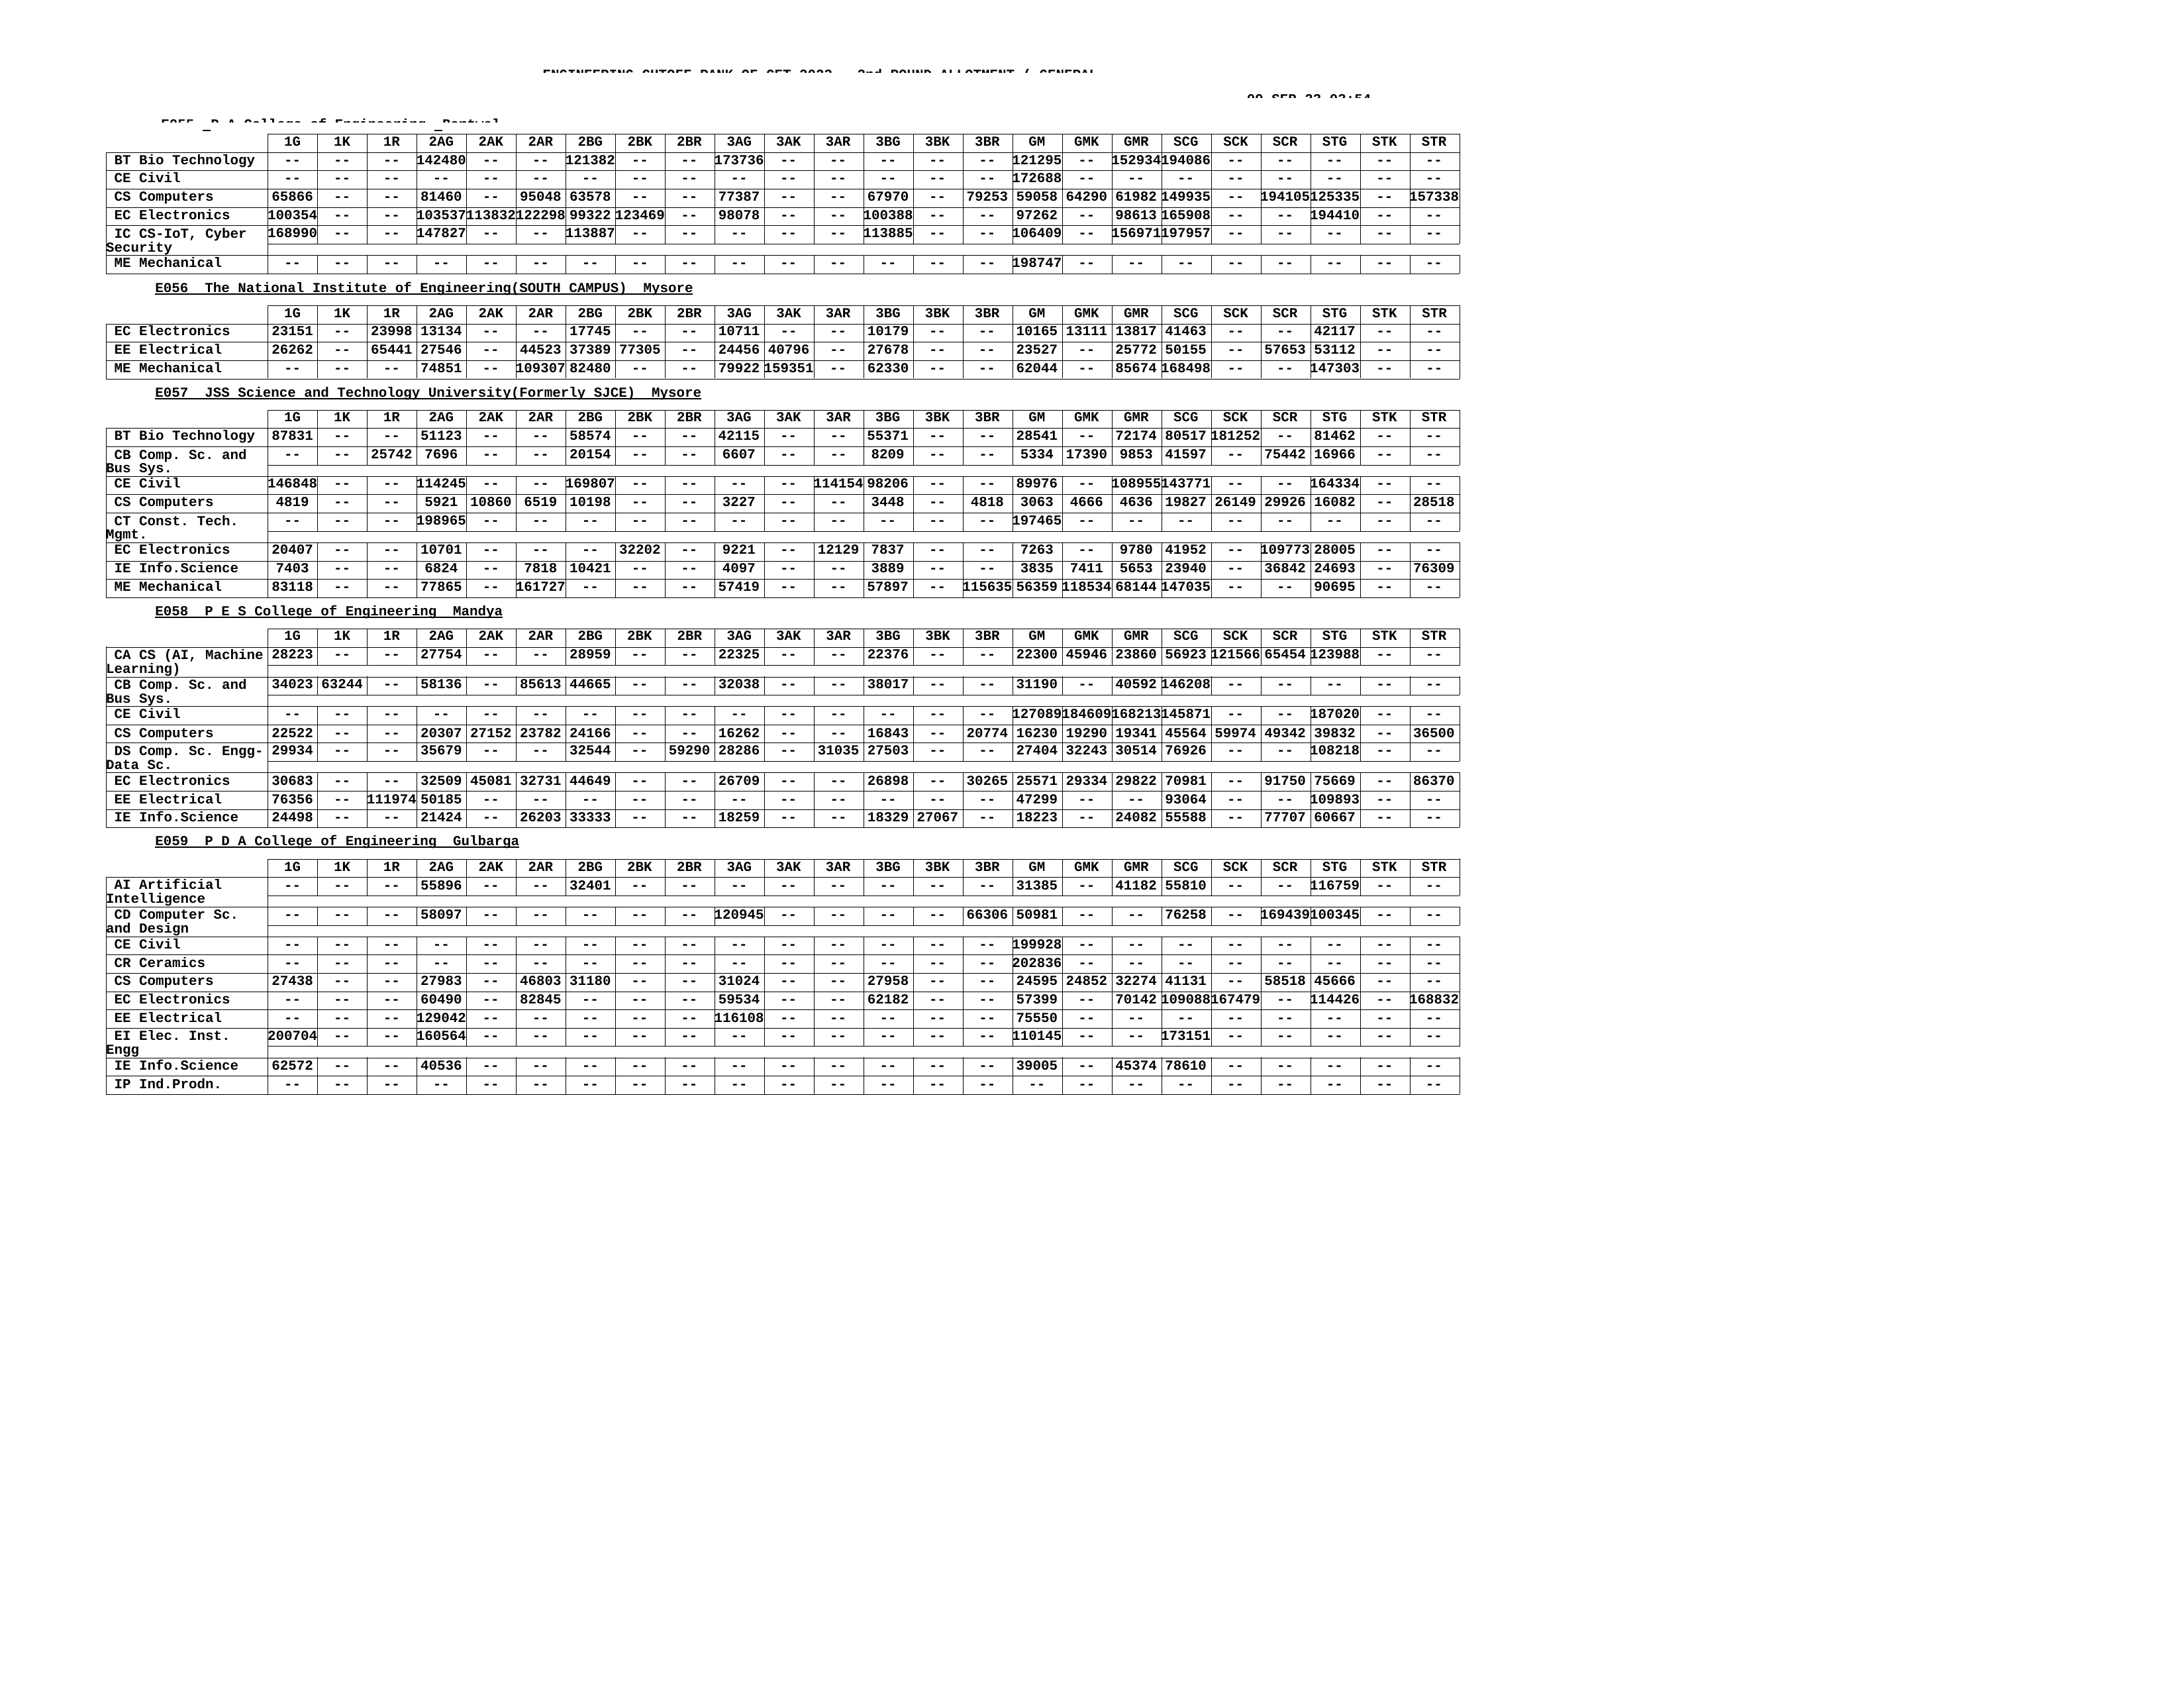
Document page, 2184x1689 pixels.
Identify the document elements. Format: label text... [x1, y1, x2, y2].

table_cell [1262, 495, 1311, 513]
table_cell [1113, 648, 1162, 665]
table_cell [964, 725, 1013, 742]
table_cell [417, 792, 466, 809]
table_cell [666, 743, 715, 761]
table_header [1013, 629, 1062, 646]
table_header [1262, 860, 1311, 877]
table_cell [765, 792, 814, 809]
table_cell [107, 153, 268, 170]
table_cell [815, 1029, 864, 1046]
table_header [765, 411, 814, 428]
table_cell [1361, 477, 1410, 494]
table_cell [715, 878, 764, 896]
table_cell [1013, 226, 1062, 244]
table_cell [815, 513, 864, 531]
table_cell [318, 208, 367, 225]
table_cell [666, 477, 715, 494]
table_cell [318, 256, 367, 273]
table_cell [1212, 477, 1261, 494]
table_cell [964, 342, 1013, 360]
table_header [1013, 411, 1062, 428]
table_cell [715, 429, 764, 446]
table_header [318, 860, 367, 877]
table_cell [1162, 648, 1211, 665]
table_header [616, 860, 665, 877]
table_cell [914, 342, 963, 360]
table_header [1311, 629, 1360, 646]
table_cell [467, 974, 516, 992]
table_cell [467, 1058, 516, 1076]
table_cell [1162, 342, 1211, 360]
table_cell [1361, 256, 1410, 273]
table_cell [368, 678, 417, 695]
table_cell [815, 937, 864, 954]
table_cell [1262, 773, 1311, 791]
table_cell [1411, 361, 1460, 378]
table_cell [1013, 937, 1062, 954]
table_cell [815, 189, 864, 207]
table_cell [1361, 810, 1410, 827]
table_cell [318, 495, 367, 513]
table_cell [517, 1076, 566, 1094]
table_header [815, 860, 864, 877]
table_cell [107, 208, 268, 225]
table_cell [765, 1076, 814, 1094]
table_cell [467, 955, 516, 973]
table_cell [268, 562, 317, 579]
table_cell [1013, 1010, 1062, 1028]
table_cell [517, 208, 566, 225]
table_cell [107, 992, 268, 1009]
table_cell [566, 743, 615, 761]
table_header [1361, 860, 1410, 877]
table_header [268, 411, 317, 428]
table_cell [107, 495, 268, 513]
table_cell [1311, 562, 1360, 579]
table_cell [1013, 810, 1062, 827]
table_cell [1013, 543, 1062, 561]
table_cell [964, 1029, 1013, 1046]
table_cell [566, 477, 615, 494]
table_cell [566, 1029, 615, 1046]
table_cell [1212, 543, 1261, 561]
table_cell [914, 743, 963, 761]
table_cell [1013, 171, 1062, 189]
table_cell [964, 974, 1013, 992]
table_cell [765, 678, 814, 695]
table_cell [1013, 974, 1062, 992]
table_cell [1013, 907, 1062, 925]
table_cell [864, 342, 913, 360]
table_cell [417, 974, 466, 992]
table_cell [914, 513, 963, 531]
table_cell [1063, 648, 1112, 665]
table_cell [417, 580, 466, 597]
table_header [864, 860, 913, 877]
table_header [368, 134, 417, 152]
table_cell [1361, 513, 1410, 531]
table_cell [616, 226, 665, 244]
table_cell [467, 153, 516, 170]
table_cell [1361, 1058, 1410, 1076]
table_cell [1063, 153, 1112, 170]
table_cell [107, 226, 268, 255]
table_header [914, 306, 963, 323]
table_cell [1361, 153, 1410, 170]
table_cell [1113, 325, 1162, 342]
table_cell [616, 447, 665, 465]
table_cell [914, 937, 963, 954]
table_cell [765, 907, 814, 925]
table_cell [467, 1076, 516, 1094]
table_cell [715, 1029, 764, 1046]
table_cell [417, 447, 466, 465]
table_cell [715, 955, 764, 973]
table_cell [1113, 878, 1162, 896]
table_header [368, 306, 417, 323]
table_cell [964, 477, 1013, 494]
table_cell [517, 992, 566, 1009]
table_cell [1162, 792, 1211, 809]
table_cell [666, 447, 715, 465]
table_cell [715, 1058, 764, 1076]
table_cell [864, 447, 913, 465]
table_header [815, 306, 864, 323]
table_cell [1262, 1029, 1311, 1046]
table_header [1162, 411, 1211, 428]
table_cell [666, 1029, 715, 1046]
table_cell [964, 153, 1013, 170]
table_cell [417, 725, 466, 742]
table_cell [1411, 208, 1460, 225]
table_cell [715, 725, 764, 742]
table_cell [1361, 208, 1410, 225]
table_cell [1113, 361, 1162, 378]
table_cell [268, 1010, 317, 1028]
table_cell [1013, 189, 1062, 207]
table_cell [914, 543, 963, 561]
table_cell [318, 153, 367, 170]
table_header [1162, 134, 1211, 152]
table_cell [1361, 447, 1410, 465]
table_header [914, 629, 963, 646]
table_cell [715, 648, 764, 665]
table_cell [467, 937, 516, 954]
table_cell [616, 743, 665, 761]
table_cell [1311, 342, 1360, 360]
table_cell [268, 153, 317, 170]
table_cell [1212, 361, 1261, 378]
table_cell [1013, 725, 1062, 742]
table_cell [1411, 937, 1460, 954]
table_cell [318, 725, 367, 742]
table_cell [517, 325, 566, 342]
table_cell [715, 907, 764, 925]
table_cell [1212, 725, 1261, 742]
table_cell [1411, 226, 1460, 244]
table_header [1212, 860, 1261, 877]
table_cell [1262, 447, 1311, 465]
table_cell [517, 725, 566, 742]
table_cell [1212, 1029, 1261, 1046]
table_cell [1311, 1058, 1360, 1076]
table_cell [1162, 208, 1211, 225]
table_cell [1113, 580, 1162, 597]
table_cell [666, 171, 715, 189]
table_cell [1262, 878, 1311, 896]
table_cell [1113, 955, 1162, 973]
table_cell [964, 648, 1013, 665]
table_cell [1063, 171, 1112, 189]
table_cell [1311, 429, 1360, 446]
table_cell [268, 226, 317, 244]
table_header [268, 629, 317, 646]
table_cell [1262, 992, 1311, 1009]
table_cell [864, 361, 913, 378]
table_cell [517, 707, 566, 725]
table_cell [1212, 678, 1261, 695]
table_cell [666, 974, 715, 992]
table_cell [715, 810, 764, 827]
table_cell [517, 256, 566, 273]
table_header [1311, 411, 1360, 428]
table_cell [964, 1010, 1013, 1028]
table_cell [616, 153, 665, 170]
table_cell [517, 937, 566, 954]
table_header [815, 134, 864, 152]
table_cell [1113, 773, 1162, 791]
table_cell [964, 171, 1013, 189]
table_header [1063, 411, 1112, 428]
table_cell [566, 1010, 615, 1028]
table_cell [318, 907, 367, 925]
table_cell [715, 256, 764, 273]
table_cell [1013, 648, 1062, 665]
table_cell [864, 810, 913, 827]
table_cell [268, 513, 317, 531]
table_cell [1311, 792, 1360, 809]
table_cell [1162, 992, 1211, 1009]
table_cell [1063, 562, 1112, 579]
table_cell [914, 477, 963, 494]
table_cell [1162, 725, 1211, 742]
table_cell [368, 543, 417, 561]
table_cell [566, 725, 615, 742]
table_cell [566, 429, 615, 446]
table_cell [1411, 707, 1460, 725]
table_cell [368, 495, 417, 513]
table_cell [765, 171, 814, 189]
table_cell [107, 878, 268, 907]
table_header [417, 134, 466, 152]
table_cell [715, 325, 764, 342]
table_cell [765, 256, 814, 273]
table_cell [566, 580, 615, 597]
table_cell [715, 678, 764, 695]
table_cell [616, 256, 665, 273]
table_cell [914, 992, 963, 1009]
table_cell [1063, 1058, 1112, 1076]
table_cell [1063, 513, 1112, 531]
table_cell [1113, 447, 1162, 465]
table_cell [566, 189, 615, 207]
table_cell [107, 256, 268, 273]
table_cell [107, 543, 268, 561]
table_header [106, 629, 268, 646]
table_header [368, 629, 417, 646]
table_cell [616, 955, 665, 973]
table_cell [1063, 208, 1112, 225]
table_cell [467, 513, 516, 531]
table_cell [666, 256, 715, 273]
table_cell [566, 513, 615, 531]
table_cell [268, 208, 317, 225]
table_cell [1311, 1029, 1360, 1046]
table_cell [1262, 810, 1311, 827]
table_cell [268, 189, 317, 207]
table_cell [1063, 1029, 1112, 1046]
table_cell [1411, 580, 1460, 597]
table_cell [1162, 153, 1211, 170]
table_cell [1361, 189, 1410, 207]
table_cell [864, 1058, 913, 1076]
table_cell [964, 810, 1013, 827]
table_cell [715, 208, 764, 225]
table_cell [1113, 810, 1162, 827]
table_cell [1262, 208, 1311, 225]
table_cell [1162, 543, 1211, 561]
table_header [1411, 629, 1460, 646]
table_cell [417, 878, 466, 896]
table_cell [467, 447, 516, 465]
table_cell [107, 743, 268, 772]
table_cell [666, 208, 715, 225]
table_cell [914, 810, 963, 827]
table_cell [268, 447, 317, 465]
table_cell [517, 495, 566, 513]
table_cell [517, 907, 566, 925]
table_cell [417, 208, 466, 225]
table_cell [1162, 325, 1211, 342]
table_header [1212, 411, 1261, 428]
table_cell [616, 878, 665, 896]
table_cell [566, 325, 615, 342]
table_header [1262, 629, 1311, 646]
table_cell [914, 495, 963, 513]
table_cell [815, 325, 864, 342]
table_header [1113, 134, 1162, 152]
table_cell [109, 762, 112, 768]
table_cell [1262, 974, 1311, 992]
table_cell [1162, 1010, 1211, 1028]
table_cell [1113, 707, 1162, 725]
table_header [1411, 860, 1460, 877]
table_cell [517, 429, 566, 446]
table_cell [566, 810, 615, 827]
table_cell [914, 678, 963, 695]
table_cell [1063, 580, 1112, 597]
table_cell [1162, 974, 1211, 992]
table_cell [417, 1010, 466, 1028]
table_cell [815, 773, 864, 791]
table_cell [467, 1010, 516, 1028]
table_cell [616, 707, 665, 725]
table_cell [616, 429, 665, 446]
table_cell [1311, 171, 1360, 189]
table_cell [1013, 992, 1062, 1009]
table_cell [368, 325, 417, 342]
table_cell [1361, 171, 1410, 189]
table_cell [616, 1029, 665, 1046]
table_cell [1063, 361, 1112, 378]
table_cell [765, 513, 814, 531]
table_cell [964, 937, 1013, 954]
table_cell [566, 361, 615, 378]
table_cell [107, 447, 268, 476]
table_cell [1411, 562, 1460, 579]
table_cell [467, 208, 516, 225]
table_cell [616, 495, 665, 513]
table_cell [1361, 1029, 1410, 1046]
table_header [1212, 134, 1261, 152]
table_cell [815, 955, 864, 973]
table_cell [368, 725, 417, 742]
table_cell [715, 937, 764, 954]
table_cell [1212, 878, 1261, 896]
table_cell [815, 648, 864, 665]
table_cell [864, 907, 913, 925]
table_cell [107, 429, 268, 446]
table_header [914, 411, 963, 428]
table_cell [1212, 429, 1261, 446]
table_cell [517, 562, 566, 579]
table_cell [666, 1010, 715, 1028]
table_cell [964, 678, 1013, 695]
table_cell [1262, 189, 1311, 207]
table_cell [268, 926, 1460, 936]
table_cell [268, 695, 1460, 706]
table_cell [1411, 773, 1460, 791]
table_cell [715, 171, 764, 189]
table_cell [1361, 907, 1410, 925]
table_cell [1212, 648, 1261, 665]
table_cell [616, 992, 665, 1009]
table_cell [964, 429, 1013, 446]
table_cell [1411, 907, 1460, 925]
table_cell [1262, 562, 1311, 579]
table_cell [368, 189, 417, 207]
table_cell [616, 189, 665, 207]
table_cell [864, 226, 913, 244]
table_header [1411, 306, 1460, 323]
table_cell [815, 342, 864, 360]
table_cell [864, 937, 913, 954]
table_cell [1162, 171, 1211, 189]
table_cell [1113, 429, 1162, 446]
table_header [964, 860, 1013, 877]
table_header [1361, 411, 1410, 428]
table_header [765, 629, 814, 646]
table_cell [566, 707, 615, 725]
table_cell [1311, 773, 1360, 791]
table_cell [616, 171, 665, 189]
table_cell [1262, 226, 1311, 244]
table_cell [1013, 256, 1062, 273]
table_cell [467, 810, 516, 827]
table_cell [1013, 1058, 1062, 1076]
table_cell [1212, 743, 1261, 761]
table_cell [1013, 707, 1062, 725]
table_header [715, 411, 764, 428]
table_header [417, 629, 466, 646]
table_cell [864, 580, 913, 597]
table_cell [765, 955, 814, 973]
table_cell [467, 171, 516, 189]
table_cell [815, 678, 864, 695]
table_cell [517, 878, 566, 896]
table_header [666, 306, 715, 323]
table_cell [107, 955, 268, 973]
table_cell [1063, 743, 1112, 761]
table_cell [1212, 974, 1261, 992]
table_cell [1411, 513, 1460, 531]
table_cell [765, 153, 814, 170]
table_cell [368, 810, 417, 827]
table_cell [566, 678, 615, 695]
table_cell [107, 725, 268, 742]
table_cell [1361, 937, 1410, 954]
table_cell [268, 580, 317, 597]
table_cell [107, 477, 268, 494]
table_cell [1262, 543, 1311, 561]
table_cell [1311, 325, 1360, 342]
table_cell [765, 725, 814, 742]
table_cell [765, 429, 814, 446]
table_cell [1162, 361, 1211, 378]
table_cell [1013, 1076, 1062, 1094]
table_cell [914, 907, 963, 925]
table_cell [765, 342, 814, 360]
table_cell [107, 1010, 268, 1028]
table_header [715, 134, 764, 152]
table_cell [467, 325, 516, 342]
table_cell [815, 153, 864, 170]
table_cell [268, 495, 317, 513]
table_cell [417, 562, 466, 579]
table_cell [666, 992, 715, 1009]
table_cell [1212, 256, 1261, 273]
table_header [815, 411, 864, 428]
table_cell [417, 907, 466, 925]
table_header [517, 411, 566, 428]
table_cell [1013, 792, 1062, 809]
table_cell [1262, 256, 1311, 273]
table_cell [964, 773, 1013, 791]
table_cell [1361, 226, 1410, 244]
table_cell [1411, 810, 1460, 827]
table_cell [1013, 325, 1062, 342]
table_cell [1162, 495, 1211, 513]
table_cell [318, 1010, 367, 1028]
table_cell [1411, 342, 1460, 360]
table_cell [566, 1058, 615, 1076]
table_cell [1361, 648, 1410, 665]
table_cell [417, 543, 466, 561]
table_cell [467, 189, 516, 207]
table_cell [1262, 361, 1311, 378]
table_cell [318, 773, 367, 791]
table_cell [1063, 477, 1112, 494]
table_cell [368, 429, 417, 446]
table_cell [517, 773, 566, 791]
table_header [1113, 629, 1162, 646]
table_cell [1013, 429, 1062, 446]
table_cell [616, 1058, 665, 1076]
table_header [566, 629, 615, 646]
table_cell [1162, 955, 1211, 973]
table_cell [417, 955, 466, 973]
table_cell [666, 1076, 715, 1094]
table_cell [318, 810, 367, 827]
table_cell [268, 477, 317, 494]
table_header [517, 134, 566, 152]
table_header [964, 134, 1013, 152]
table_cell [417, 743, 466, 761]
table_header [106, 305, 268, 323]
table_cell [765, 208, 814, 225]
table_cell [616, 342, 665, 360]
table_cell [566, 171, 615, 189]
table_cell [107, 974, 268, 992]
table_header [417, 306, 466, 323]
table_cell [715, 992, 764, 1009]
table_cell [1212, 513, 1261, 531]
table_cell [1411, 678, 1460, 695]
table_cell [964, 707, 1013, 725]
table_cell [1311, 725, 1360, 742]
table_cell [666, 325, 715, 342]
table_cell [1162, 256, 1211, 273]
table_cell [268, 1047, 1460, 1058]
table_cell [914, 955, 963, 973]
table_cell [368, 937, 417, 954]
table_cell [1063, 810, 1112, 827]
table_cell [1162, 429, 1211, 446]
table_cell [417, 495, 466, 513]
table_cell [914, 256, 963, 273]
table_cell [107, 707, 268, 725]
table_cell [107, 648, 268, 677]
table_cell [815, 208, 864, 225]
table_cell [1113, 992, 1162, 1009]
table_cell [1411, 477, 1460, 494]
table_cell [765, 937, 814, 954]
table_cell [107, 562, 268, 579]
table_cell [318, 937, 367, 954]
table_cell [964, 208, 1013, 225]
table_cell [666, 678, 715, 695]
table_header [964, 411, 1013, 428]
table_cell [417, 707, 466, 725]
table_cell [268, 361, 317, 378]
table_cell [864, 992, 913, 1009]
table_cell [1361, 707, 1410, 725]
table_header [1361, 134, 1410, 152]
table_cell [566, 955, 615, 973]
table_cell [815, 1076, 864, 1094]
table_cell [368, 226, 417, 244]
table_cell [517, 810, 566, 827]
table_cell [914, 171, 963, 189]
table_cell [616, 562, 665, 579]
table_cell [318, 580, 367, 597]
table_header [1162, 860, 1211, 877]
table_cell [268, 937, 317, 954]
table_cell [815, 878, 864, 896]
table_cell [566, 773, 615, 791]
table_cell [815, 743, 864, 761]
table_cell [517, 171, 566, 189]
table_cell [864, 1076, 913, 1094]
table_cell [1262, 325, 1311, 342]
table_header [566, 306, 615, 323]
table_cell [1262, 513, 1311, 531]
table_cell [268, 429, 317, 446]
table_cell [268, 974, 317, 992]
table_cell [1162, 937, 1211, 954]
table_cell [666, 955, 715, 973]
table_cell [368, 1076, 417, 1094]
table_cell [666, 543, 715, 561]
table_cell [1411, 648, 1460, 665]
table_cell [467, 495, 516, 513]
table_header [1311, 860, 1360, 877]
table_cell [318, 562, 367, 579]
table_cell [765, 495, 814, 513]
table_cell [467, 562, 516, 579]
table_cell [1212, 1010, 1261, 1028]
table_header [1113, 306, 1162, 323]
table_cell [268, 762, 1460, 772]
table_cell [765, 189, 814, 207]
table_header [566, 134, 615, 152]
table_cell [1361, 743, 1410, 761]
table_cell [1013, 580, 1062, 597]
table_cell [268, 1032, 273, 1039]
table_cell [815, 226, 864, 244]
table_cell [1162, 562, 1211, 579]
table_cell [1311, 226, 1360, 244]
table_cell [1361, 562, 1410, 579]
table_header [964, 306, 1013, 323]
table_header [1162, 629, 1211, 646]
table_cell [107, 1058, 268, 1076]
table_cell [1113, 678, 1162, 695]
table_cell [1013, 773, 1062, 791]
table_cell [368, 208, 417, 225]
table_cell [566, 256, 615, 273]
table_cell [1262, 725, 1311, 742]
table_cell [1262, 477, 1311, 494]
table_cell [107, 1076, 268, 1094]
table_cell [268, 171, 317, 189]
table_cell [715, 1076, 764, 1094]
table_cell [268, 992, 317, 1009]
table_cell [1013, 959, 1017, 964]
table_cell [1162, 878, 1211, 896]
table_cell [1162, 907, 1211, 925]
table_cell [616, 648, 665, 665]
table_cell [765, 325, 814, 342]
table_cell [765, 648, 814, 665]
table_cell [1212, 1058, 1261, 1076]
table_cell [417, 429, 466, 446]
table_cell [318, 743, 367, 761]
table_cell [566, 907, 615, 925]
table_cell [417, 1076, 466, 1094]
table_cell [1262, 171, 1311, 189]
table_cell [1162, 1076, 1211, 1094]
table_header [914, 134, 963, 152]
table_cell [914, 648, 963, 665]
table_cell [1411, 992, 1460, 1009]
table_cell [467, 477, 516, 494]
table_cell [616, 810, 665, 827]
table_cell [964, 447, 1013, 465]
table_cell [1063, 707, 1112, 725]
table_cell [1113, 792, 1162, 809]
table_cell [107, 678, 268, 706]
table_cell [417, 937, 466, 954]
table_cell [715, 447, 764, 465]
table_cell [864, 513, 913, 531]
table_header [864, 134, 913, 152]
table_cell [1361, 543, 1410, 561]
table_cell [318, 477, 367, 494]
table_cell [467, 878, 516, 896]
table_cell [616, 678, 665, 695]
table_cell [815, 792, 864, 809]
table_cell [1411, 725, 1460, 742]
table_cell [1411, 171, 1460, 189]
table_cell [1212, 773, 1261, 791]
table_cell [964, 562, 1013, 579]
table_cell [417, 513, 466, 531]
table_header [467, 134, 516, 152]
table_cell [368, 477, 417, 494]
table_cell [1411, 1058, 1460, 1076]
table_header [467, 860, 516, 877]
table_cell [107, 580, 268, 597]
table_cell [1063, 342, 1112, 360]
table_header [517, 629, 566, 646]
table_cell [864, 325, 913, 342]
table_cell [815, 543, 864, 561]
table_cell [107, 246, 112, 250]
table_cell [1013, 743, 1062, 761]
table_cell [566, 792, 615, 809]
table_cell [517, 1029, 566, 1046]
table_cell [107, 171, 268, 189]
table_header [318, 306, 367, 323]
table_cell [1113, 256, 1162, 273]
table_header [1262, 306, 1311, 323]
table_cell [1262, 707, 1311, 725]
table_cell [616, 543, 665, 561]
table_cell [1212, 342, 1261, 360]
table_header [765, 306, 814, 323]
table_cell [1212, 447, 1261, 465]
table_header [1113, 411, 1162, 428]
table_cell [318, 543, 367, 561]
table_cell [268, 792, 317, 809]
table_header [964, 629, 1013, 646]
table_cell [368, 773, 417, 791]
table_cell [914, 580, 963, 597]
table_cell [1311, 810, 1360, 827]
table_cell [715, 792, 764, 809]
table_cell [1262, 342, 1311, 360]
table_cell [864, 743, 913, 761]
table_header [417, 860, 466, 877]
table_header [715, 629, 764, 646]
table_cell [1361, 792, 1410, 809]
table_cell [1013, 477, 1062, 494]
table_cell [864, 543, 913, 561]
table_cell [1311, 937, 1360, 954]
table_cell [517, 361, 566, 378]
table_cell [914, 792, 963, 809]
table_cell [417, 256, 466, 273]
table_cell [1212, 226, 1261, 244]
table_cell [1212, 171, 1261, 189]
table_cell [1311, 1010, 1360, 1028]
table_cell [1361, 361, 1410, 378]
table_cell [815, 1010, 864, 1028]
text E057 JSS Science and Technology University(Formerly SJCE) Mysore [155, 385, 1863, 401]
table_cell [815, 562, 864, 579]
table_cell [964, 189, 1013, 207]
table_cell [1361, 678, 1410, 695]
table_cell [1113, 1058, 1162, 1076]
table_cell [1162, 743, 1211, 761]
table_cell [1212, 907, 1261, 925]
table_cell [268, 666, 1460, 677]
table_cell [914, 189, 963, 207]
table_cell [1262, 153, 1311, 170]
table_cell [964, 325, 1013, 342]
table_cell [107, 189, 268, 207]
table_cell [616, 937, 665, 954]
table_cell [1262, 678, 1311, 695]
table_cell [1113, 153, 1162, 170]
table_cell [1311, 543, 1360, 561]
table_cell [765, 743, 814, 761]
text E059 P D A College of Engineering Gulbarga [155, 834, 1863, 849]
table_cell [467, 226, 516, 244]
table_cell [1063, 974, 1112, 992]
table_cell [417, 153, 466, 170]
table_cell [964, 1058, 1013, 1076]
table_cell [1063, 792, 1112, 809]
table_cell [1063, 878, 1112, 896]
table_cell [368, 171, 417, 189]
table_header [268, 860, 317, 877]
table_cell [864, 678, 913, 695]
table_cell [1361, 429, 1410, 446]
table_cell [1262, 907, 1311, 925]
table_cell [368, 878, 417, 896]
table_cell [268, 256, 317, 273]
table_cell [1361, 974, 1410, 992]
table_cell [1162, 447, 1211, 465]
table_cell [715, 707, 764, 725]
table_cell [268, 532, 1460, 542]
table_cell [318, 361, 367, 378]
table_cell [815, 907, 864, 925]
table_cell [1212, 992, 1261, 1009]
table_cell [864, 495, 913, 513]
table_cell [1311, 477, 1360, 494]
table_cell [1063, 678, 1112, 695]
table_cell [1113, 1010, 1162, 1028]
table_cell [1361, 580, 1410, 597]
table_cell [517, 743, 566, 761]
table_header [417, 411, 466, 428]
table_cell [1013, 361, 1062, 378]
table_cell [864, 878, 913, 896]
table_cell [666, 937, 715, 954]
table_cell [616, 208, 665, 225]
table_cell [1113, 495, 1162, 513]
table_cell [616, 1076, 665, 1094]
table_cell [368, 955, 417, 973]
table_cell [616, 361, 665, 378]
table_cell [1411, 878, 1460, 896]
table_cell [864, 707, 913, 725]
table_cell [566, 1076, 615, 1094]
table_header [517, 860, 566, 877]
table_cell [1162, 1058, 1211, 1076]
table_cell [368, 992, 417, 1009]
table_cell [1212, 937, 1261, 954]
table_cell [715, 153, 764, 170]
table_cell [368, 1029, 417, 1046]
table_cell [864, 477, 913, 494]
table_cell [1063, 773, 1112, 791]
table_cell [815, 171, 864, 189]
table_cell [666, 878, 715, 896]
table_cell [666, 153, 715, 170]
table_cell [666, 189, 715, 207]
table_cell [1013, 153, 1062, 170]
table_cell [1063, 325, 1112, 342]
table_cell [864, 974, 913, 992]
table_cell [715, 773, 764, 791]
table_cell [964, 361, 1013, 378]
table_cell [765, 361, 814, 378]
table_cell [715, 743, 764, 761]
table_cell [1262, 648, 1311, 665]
text E058 P E S College of Engineering Mandya [155, 604, 1863, 619]
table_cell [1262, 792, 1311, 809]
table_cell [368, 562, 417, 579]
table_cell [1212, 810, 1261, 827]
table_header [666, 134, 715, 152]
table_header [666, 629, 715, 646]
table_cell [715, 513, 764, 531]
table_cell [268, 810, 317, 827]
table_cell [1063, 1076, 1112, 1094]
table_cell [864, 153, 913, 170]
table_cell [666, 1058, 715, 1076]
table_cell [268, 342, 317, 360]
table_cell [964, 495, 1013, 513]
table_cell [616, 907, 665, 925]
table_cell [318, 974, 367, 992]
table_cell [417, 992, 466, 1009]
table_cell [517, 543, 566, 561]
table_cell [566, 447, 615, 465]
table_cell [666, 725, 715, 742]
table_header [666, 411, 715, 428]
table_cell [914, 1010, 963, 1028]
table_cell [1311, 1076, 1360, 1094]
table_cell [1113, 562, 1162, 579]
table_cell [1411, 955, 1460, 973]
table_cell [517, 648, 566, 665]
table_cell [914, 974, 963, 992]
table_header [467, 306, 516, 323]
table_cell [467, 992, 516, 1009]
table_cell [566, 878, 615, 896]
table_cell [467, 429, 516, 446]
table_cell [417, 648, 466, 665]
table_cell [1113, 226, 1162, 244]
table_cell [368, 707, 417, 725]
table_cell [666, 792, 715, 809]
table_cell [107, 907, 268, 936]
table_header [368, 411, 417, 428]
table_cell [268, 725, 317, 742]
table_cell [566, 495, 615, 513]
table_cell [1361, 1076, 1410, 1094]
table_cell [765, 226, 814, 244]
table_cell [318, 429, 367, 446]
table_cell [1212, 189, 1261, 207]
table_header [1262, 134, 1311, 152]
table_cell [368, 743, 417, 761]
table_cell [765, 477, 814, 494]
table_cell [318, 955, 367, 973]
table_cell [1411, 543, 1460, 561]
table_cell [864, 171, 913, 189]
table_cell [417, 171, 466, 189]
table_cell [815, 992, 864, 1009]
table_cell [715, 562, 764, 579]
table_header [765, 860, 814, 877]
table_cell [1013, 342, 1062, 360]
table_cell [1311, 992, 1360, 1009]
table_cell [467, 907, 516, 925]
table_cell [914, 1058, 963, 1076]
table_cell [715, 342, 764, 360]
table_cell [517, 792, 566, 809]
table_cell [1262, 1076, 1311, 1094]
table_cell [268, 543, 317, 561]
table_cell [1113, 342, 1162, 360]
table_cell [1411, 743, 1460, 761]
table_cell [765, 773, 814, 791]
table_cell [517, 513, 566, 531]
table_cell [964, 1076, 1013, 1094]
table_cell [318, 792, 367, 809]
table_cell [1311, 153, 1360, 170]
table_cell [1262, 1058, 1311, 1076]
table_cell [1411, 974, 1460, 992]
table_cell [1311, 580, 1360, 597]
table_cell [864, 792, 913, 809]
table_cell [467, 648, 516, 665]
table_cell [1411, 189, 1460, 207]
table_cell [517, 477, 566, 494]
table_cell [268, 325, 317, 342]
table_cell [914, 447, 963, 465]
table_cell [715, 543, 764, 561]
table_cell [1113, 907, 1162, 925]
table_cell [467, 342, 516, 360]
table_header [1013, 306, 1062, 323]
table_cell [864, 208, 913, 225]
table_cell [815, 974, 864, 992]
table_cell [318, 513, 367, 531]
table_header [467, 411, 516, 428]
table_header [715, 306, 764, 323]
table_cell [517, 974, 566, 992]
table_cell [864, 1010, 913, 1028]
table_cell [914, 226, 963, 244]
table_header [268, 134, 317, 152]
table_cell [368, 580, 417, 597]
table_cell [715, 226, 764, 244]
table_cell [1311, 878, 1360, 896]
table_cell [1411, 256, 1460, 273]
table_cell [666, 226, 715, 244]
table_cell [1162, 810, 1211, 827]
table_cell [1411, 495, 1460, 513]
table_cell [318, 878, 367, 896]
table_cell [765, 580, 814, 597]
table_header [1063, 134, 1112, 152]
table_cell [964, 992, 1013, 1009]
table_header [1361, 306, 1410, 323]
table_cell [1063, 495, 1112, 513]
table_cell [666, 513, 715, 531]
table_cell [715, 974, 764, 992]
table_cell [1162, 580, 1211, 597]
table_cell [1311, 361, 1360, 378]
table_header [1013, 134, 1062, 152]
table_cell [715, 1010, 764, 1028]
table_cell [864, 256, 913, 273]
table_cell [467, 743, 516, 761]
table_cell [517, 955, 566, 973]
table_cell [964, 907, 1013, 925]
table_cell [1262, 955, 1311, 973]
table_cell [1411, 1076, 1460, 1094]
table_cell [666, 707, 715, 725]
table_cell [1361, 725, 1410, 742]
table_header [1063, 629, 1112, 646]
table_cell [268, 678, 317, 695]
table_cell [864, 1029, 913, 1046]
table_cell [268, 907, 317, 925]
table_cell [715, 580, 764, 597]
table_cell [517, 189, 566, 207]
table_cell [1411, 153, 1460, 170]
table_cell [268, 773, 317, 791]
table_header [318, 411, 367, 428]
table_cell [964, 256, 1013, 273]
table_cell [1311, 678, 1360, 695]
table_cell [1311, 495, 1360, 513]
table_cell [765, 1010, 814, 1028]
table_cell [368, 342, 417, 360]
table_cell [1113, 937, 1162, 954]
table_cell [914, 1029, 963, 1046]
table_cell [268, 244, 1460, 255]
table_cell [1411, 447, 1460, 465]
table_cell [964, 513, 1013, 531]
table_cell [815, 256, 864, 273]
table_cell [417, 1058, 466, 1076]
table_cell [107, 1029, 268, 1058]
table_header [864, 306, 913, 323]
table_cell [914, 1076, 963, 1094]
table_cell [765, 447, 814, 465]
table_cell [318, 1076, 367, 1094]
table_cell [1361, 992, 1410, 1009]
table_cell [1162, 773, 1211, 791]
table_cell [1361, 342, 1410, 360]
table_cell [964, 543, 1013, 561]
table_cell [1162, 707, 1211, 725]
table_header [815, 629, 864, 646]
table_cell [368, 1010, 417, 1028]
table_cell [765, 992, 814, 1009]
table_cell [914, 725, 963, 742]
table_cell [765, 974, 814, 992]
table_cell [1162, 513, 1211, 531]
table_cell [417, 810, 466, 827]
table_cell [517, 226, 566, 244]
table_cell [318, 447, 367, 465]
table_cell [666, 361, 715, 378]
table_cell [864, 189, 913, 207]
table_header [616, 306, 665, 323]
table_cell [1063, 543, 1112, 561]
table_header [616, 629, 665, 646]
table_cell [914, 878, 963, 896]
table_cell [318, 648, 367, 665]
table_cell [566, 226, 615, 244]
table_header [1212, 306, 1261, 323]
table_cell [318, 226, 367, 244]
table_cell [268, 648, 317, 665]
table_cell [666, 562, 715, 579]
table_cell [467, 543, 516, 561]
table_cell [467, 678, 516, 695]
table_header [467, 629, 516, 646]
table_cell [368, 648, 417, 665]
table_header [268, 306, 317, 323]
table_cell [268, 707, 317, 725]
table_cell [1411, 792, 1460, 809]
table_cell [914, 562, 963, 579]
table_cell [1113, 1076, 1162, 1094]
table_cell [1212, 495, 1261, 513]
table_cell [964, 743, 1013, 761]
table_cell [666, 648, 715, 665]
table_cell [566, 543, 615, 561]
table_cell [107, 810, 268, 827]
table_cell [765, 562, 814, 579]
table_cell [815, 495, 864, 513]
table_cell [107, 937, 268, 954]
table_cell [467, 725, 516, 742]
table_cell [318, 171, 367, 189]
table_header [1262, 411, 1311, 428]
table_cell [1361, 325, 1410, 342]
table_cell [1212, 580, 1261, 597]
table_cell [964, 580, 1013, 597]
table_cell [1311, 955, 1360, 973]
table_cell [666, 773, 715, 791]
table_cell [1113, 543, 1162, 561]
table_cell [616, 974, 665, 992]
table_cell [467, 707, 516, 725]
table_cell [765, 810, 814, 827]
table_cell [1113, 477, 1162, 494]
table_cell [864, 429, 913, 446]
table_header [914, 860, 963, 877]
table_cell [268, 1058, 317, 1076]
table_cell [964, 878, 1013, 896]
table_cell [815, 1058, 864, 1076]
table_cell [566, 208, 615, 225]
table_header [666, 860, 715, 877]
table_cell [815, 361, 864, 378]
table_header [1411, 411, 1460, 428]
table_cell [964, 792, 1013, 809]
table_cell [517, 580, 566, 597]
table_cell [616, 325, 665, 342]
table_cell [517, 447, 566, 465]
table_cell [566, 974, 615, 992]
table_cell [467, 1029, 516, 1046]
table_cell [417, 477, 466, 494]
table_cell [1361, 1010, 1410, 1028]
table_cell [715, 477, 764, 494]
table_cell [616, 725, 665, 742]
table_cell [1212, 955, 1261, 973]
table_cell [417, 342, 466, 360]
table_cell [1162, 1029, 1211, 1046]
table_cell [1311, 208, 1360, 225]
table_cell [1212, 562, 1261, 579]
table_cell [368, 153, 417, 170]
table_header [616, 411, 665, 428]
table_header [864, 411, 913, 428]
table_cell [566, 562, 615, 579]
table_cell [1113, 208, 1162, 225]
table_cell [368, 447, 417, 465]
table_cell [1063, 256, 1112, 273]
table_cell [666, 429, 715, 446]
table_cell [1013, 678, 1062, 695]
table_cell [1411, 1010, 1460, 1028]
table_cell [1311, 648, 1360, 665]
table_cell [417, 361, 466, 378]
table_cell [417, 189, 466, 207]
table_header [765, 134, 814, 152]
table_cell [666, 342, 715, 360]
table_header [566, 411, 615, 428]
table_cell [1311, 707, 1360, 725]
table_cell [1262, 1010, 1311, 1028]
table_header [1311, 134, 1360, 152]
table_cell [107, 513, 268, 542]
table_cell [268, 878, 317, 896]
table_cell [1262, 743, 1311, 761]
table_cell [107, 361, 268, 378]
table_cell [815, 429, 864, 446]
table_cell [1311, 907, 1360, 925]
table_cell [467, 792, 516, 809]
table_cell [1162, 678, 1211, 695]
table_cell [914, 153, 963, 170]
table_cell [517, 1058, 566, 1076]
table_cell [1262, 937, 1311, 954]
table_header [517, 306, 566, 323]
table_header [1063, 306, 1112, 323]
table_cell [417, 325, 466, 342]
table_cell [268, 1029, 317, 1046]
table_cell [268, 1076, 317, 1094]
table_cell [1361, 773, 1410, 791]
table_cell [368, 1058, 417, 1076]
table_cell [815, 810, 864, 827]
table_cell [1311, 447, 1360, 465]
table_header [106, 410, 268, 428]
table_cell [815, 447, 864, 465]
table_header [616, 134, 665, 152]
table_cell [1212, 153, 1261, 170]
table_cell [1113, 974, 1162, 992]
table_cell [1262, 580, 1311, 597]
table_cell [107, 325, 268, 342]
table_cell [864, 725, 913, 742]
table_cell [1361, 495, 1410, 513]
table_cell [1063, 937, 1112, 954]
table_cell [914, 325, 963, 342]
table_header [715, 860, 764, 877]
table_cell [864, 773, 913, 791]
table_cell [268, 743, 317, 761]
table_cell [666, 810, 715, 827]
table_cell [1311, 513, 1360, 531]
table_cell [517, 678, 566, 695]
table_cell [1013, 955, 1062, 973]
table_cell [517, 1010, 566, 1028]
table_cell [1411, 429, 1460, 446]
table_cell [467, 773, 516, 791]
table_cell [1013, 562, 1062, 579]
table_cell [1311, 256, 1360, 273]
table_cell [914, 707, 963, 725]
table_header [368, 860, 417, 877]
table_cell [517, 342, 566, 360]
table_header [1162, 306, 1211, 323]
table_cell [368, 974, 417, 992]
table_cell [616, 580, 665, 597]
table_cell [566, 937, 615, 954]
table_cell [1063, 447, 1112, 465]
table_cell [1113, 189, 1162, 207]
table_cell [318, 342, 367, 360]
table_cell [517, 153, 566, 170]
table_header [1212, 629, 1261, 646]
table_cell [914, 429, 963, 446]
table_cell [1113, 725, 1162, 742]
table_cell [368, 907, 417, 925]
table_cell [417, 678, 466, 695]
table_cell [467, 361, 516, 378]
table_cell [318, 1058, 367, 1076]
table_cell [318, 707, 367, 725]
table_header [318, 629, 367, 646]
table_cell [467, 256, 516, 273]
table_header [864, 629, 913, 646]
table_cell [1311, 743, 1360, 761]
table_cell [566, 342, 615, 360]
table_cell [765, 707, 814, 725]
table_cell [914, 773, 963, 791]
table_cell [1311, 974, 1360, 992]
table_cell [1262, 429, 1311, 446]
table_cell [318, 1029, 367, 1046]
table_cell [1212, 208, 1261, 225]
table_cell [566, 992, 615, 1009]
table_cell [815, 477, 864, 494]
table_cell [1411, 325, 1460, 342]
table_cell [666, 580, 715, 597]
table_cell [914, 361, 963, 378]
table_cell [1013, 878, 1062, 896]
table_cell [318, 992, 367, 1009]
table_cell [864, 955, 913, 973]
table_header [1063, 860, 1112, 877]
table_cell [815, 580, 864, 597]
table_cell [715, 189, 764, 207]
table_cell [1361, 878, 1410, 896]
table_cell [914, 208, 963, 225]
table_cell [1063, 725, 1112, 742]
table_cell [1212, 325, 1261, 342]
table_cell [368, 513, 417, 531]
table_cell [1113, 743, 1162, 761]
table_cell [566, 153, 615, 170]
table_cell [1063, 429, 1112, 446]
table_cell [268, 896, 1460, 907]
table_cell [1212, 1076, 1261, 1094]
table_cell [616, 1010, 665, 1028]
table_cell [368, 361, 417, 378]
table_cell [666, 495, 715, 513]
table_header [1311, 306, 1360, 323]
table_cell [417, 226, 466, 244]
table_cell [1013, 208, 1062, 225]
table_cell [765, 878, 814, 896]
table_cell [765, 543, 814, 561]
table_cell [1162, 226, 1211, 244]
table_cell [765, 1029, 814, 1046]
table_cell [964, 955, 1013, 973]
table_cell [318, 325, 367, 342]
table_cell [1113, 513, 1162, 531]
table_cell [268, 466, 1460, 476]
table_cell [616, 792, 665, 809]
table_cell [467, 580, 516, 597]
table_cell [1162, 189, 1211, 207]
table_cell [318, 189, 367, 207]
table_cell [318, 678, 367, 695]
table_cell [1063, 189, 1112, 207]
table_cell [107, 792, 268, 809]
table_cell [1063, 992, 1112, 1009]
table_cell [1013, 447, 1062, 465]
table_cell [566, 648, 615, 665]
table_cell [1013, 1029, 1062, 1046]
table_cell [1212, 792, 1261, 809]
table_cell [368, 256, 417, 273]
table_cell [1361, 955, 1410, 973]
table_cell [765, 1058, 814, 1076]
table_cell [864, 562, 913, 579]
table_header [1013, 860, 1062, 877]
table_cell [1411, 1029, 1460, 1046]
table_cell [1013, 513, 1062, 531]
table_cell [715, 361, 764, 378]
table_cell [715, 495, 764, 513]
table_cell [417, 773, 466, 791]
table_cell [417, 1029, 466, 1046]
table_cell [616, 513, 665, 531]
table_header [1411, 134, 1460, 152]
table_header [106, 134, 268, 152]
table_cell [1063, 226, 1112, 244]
text E056 The National Institute of Engineering(SOUTH CAMPUS) Mysore [155, 281, 1863, 297]
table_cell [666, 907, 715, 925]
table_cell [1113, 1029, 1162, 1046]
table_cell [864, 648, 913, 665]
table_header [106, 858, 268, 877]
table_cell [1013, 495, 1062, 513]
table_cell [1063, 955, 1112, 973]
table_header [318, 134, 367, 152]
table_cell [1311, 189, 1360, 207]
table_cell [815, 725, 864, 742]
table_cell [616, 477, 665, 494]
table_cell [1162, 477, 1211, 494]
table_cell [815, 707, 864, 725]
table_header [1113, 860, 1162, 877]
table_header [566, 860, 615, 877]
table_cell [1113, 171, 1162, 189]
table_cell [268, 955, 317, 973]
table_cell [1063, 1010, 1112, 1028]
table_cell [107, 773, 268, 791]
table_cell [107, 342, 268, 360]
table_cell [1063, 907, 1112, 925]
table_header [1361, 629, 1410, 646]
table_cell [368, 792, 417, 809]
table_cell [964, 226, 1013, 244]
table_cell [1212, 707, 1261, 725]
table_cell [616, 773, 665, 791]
